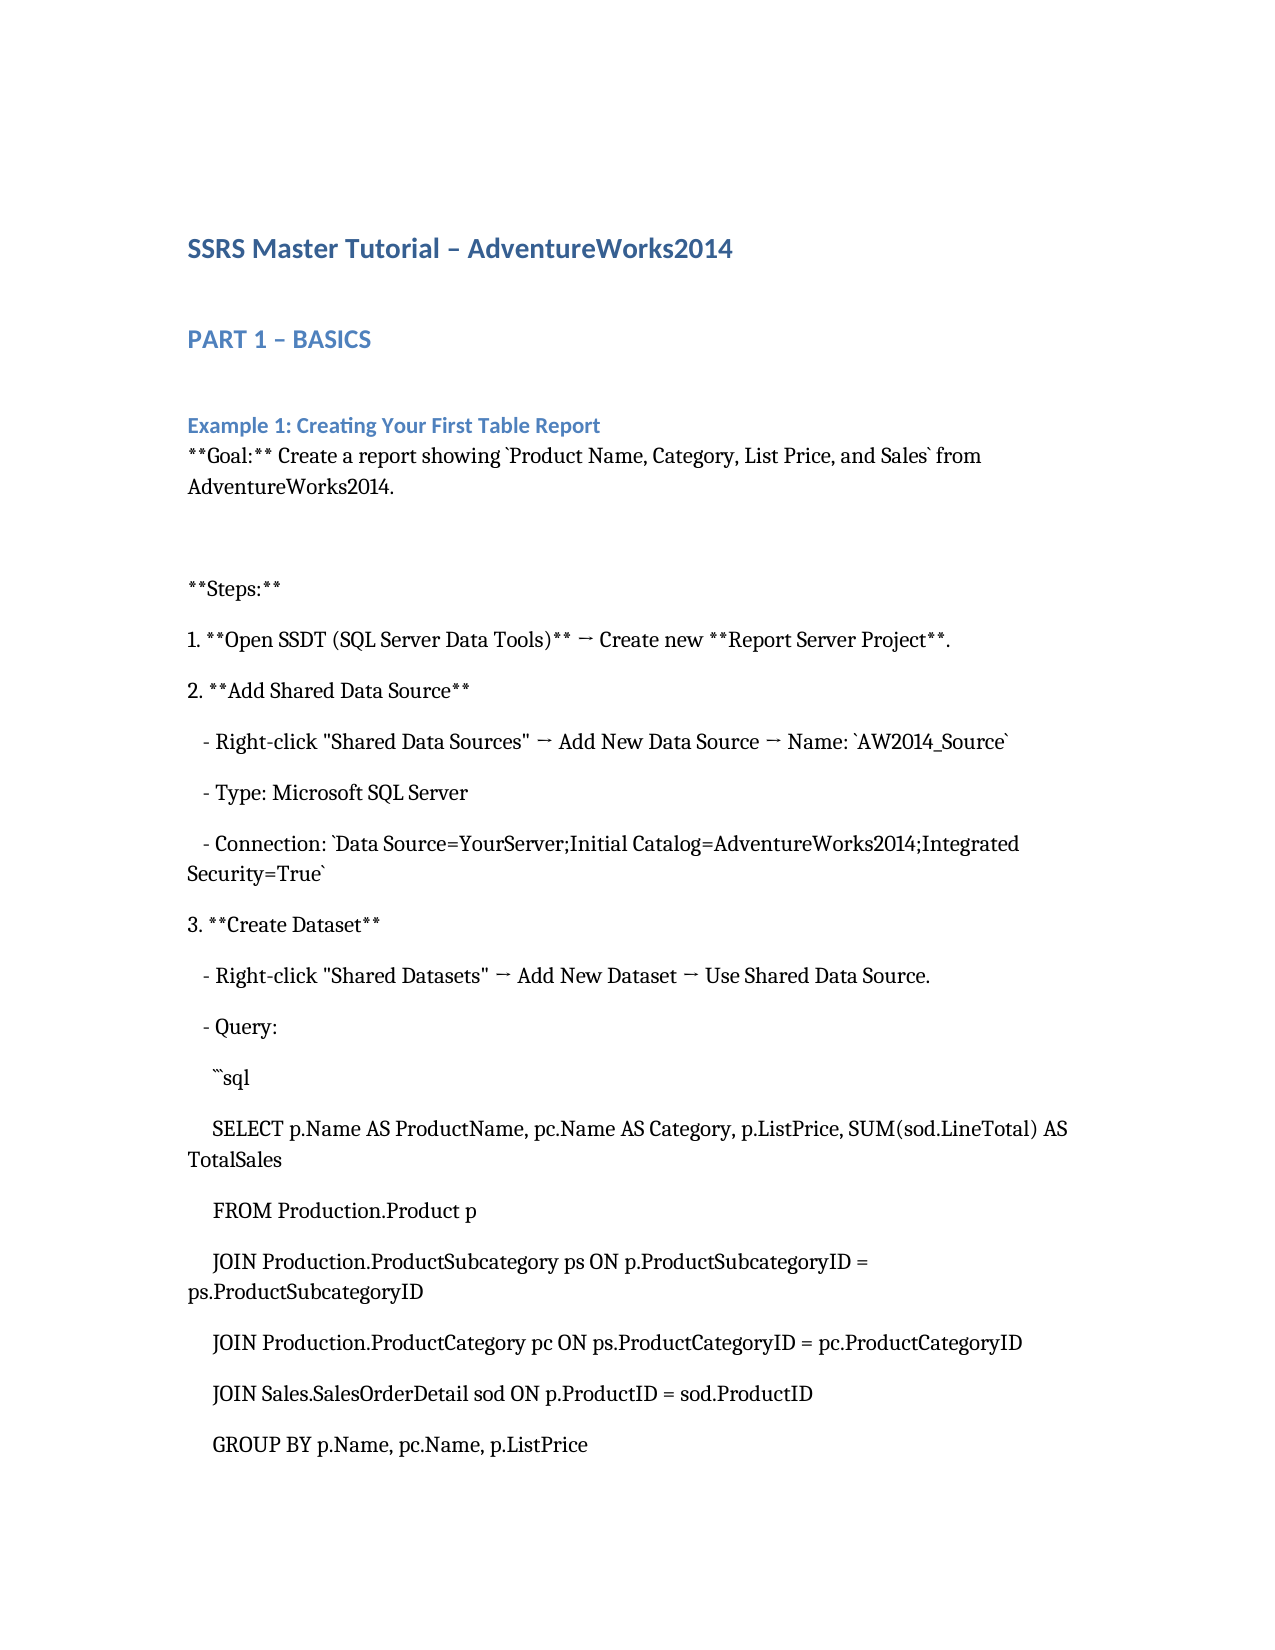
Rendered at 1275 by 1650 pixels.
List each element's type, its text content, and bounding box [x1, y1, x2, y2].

text - Type: Microsoft SQL Server [187, 780, 1087, 806]
text GROUP BY p.Name, pc.Name, p.ListPrice [187, 1432, 1087, 1458]
text 3. **Create Dataset** [187, 912, 1087, 938]
text 1. **Open SSDT (SQL Server Data Tools)** → Create new **Report Server Project**. [187, 627, 1087, 653]
text SELECT p.Name AS ProductName, pc.Name AS Category, p.ListPrice, SUM(sod.LineTotal) AS TotalSales [187, 1116, 1087, 1173]
text **Goal:** Create a report showing `Product Name, Category, List Price, and Sales` from AdventureWorks2014. [187, 443, 1087, 500]
subtitle PART 1 – BASICS [187, 322, 1087, 355]
text JOIN Production.ProductSubcategory ps ON p.ProductSubcategoryID = ps.ProductSubcategoryID [187, 1248, 1087, 1305]
text **Steps:** [187, 576, 1087, 602]
text JOIN Production.ProductCategory pc ON ps.ProductCategoryID = pc.ProductCategoryID [187, 1330, 1087, 1356]
text - Connection: `Data Source=YourServer;Initial Catalog=AdventureWorks2014;Integrated Security=True` [187, 831, 1087, 887]
text - Right-click "Shared Datasets" → Add New Dataset → Use Shared Data Source. [187, 963, 1087, 989]
subtitle Example 1: Creating Your First Table Report [187, 411, 1087, 439]
text - Right-click "Shared Data Sources" → Add New Data Source → Name: `AW2014_Source` [187, 729, 1087, 755]
subtitle SSRS Master Tutorial – AdventureWorks2014 [187, 230, 1087, 266]
text 2. **Add Shared Data Source** [187, 678, 1087, 704]
text FROM Production.Product p [187, 1197, 1087, 1224]
text ```sql [187, 1065, 1087, 1092]
text JOIN Sales.SalesOrderDetail sod ON p.ProductID = sod.ProductID [187, 1381, 1087, 1407]
text - Query: [187, 1014, 1087, 1041]
